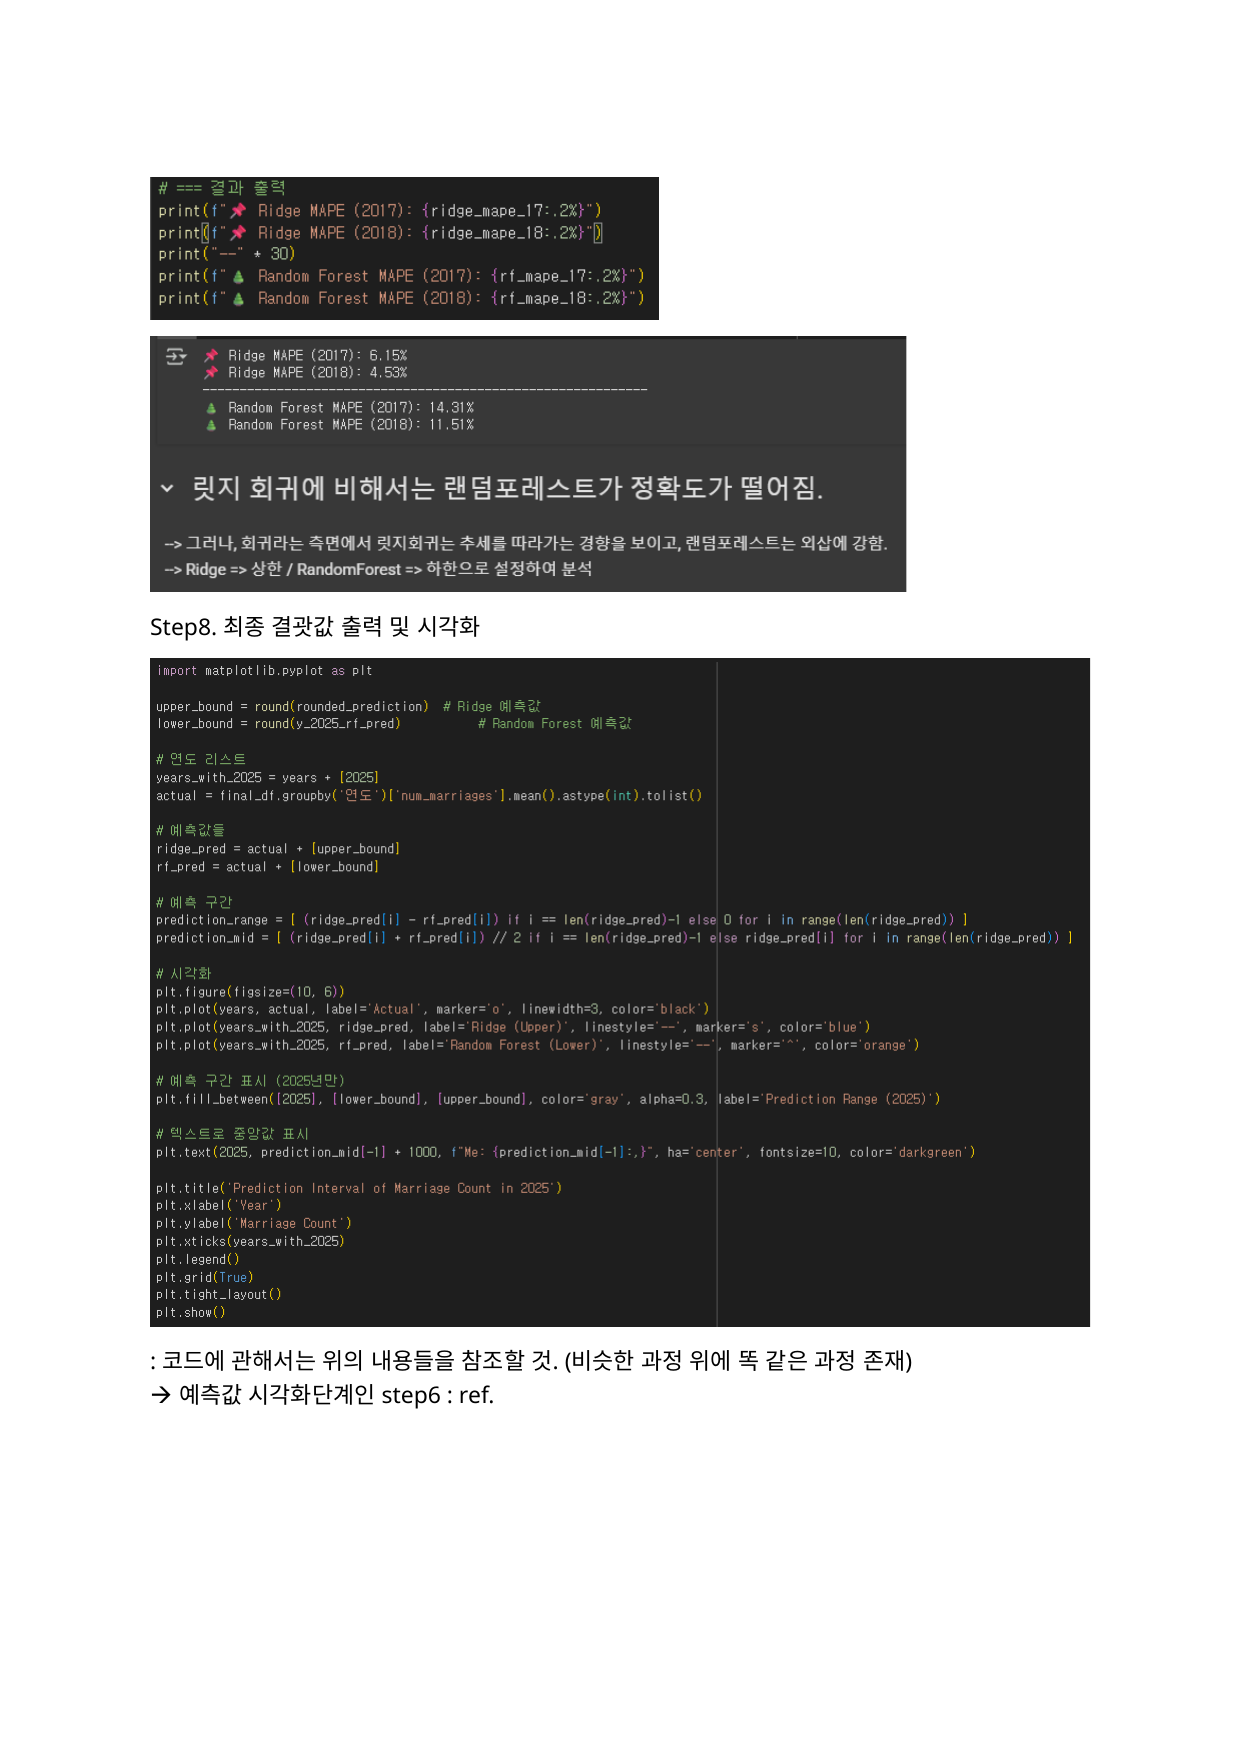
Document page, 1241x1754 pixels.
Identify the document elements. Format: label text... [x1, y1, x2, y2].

text : 코드에 관해서는 위의 내용들을 참조할 것. (비슷한 과정 위에 똑 같은 과정 존재) 예측값 시각화단계인 step6 : ref. [150, 1343, 1090, 1410]
picture [150, 658, 1091, 1327]
picture [150, 336, 907, 592]
picture [150, 177, 659, 320]
text Step8. 최종 결괏값 출력 및 시각화 [150, 608, 1090, 642]
